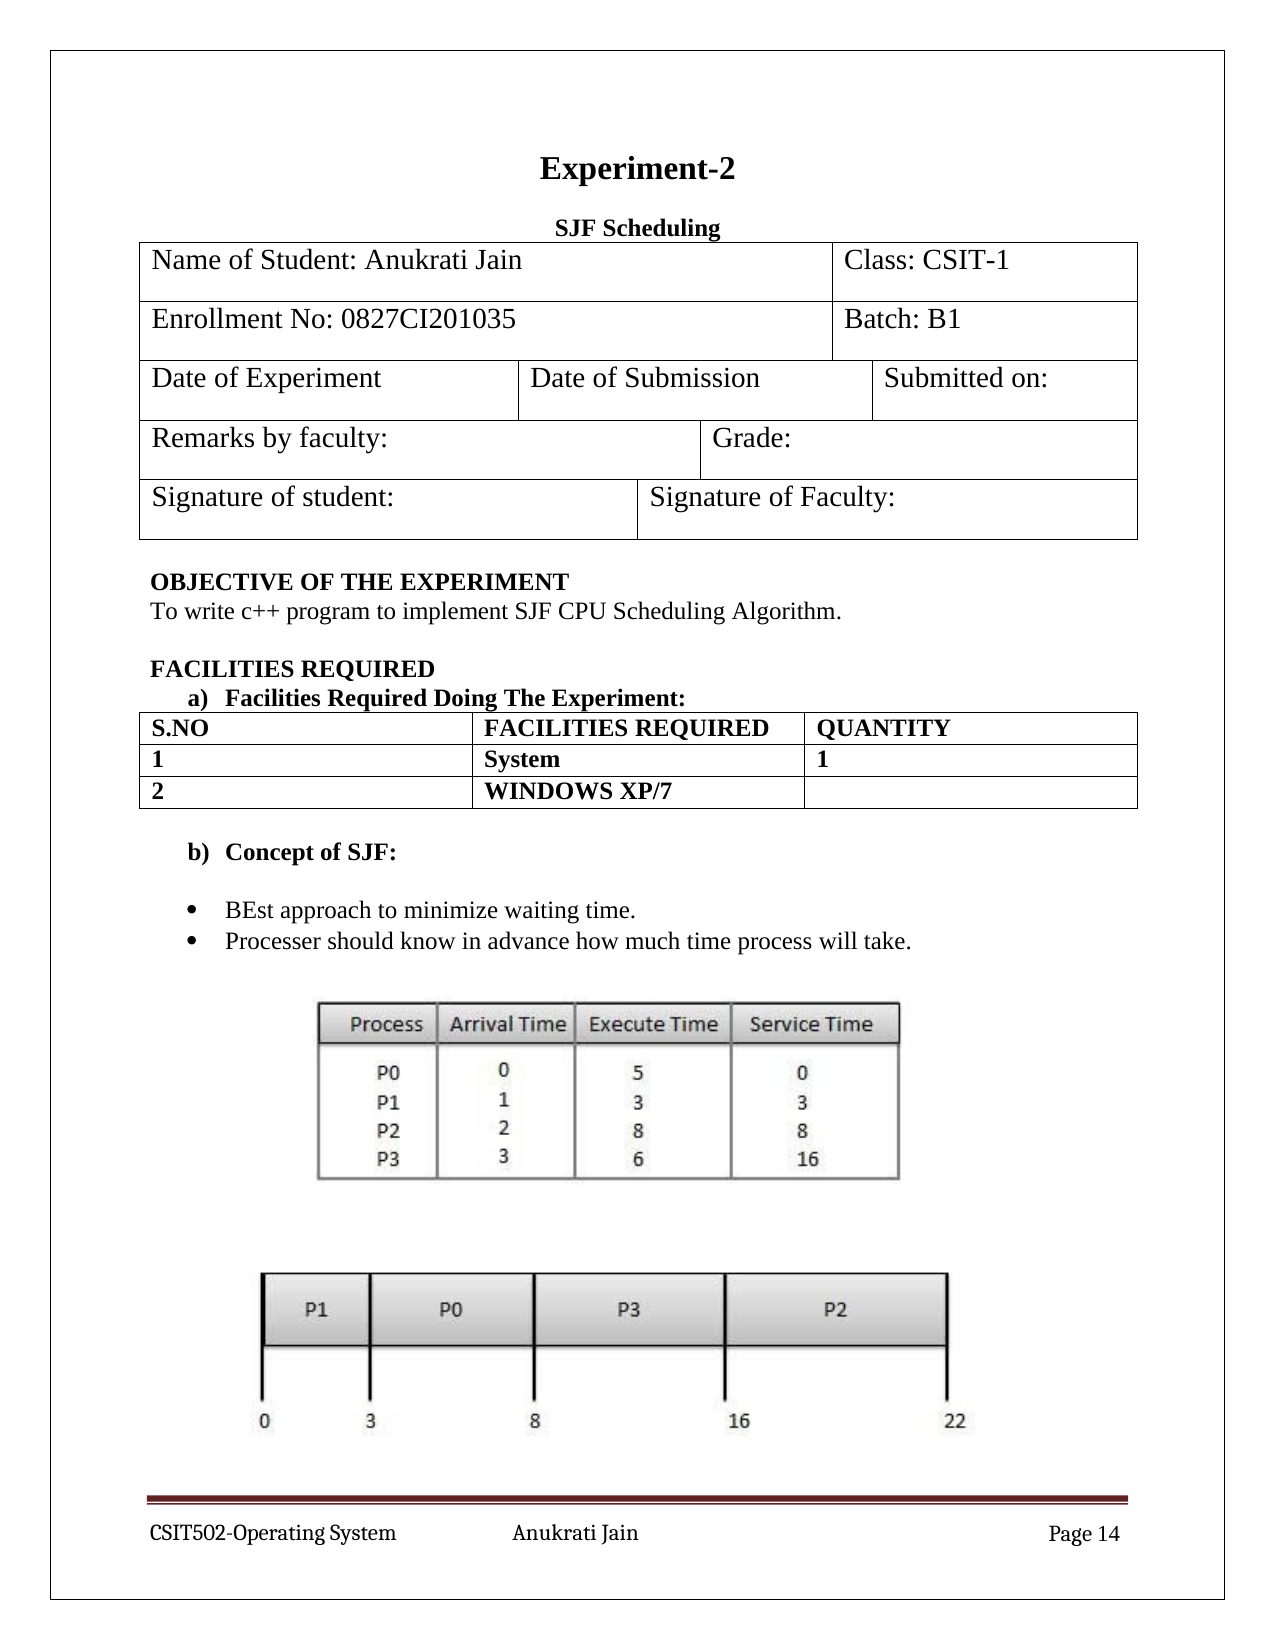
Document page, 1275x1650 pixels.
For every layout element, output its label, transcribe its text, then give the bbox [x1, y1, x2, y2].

table_cell Date of Submission [519, 361, 872, 420]
subtitle SJF Scheduling [148, 213, 1127, 241]
table_header QUANTITY [805, 713, 1137, 744]
list Facilities Required Doing The Experiment: [187, 683, 1154, 712]
picture [250, 997, 977, 1436]
list BEst approach to minimize waiting time. [187, 894, 1154, 925]
table_header Name of Student: Anukrati Jain [140, 243, 832, 301]
table_cell Enrollment No: 0827CI201035 [140, 302, 832, 360]
text OBJECTIVE OF THE EXPERIMENT [150, 568, 1154, 597]
text To write c++ program to implement SJF CPU Scheduling Algorithm. [150, 597, 1154, 625]
subtitle Concept of SJF: [187, 837, 1154, 866]
table_cell Batch: B1 [833, 302, 1137, 360]
table_cell [805, 777, 1137, 807]
table_cell 2 [140, 777, 472, 807]
table_header S.NO [140, 713, 472, 744]
table_cell Signature of student: [140, 480, 637, 538]
table_cell Remarks by faculty: [140, 421, 700, 479]
table_header Class: CSIT-1 [833, 243, 1137, 301]
table_cell WINDOWS XP/7 [473, 777, 804, 807]
table_cell Grade: [701, 421, 1137, 479]
table_cell System [473, 745, 804, 776]
table_cell 1 [805, 745, 1137, 776]
table_cell Submitted on: [873, 361, 1137, 420]
table_cell Date of Experiment [140, 361, 518, 420]
subtitle FACILITIES REQUIRED [150, 654, 1154, 683]
table_cell 1 [140, 745, 472, 776]
list Processer should know in advance how much time process will take. [187, 925, 1154, 955]
table_header FACILITIES REQUIRED [473, 713, 804, 744]
subtitle Experiment-2 [457, 148, 818, 186]
table_cell Signature of Faculty: [638, 480, 1137, 538]
